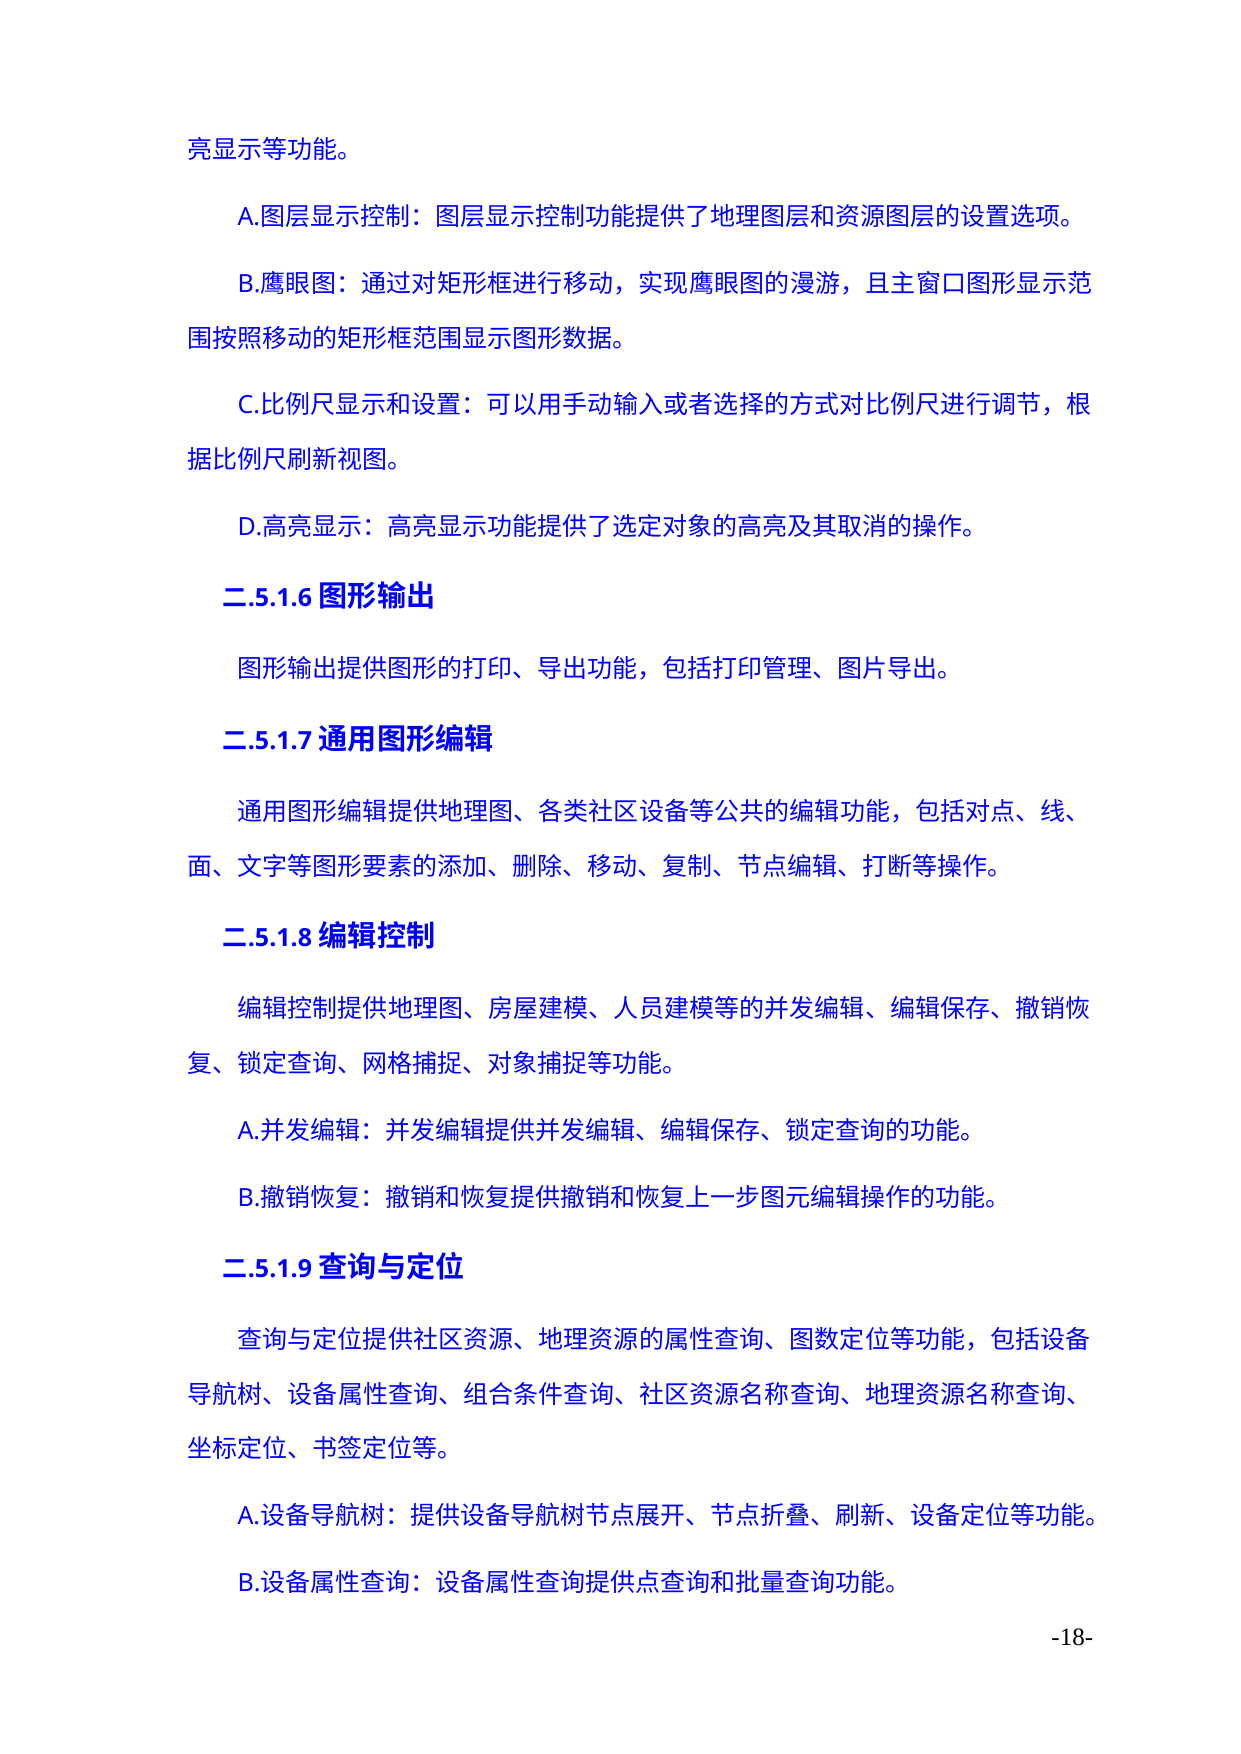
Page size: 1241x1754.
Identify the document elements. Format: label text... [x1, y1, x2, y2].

text B.鹰眼图：通过对矩形框进行移动，实现鹰眼图的漫游，且主窗口图形显示范围按照移动的矩形框范围显示图形数据。 [187, 264, 1093, 354]
text 通用图形编辑提供地理图、各类社区设备等公共的编辑功能，包括对点、线、面、文字等图形要素的添加、删除、移动、复制、节点编辑、打断等操作。 [187, 792, 1093, 882]
text D.高亮显示：高亮显示功能提供了选定对象的高亮及其取消的操作。 [187, 506, 1093, 542]
text B.设备属性查询：设备属性查询提供点查询和批量查询功能。 [187, 1562, 1093, 1599]
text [187, 130, 1093, 166]
text A.设备导航树：提供设备导航树节点展开、节点折叠、刷新、设备定位等功能。 [187, 1496, 1093, 1532]
text B.撤销恢复：撤销和恢复提供撤销和恢复上一步图元编辑操作的功能。 [187, 1177, 1093, 1213]
subtitle 查询与定位 [223, 1244, 1093, 1286]
text 图形输出提供图形的打印、导出功能，包括打印管理、图片导出。 [187, 649, 1093, 685]
text A.并发编辑：并发编辑提供并发编辑、编辑保存、锁定查询的功能。 [187, 1110, 1093, 1146]
subtitle 通用图形编辑 [223, 716, 1093, 758]
text C.比例尺显示和设置：可以用手动输入或者选择的方式对比例尺进行调节，根据比例尺刷新视图。 [187, 385, 1093, 476]
subtitle 编辑控制 [223, 913, 1093, 955]
subtitle 图形输出 [223, 573, 1093, 615]
text 查询与定位提供社区资源、地理资源的属性查询、图数定位等功能，包括设备导航树、设备属性查询、组合条件查询、社区资源名称查询、地理资源名称查询、坐标定位、书签定位等。 [187, 1320, 1093, 1465]
text A.图层显示控制：图层显示控制功能提供了地理图层和资源图层的设置选项。 [187, 197, 1093, 233]
text 编辑控制提供地理图、房屋建模、人员建模等的并发编辑、编辑保存、撤销恢复、锁定查询、网格捕捉、对象捕捉等功能。 [187, 989, 1093, 1079]
